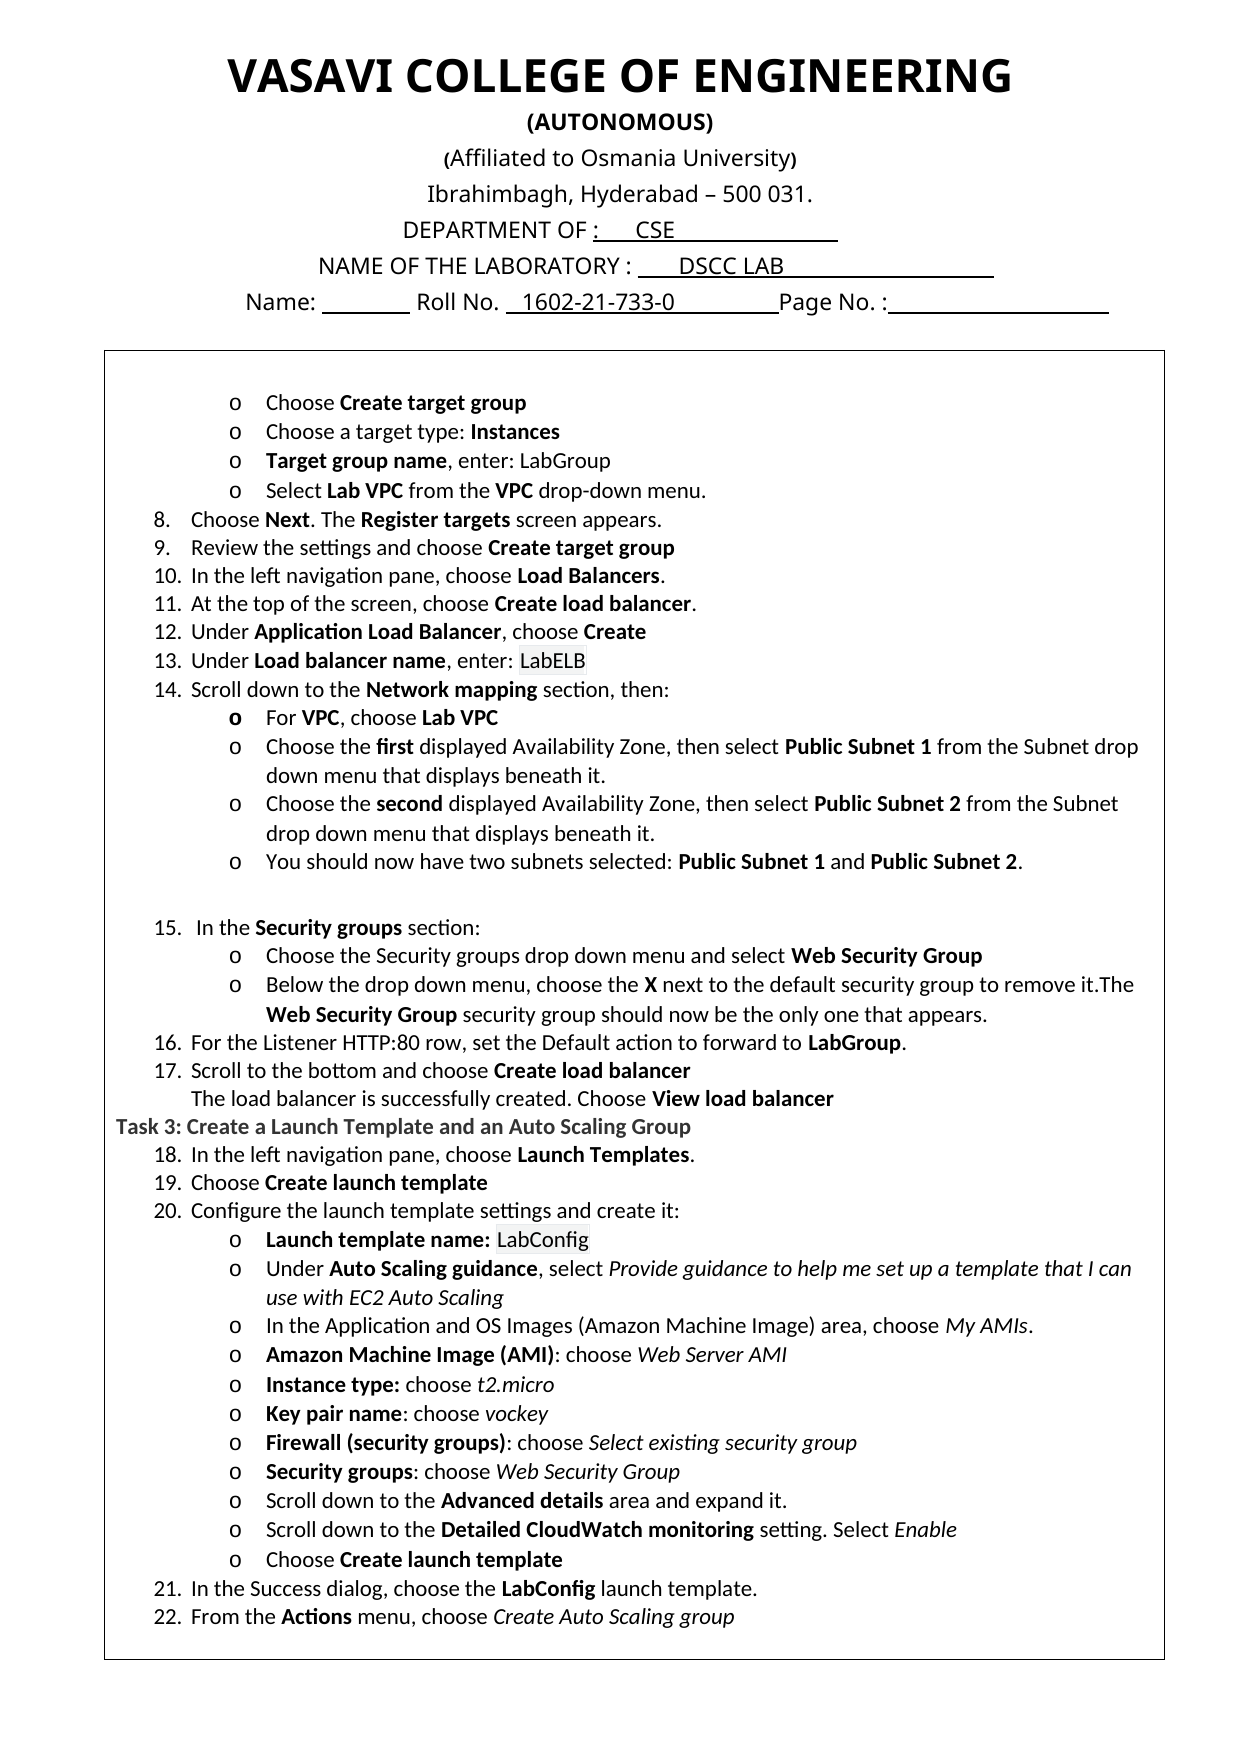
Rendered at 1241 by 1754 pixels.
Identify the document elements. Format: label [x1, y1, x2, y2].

table_header [105, 351, 1164, 1659]
